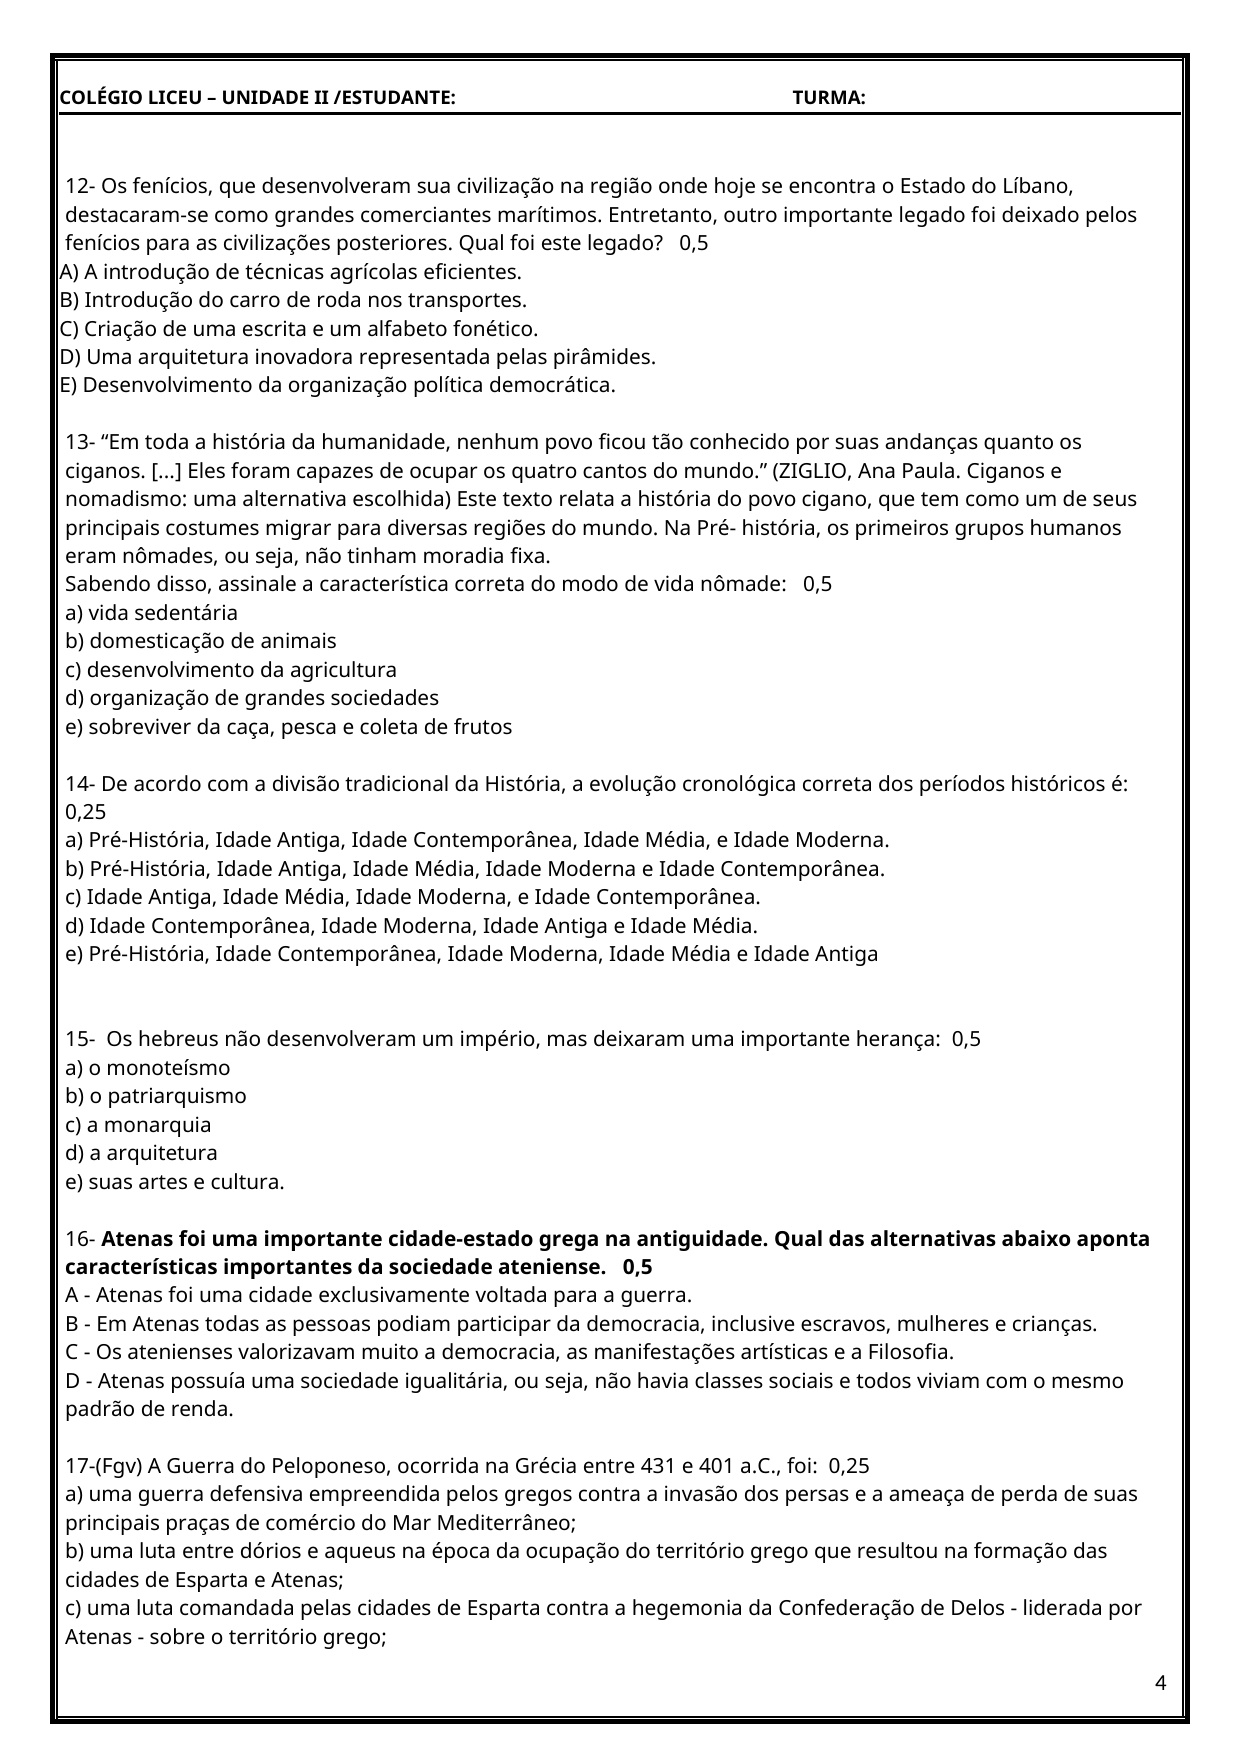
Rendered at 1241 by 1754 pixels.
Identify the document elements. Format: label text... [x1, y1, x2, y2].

text e) Pré-História, Idade Contemporânea, Idade Moderna, Idade Média e Idade Antiga [65, 939, 1167, 968]
text 17-(Fgv) A Guerra do Peloponeso, ocorrida na Grécia entre 431 e 401 a.C., foi: 0,25 [65, 1451, 1167, 1479]
text a) uma guerra defensiva empreendida pelos gregos contra a invasão dos persas e a ameaça de perda de suas principais praças de comércio do Mar Mediterrâneo; [65, 1479, 1167, 1536]
text 15- Os hebreus não desenvolveram um império, mas deixaram uma importante herança: 0,5 [65, 1024, 1167, 1053]
text 16- Atenas foi uma importante cidade-estado grega na antiguidade. Qual das alternativas abaixo aponta características importantes da sociedade ateniense. 0,5 [65, 1224, 1167, 1281]
text Sabendo disso, assinale a característica correta do modo de vida nômade: 0,5 [65, 569, 1167, 598]
text b) Pré-História, Idade Antiga, Idade Média, Idade Moderna e Idade Contemporânea. [65, 854, 1167, 882]
text A - Atenas foi uma cidade exclusivamente voltada para a guerra. [65, 1281, 1167, 1309]
list Uma arquitetura inovadora representada pelas pirâmides. [59, 342, 1167, 371]
list A introdução de técnicas agrícolas eficientes. [59, 257, 1167, 285]
text b) domesticação de animais [65, 626, 1167, 655]
text c) desenvolvimento da agricultura [65, 655, 1167, 683]
text 14- De acordo com a divisão tradicional da História, a evolução cronológica correta dos períodos históricos é: 0,25 [65, 769, 1167, 826]
text D - Atenas possuía uma sociedade igualitária, ou seja, não havia classes sociais e todos viviam com o mesmo padrão de renda. [65, 1366, 1167, 1423]
text c) a monarquia [65, 1110, 1167, 1138]
text a) Pré-História, Idade Antiga, Idade Contemporânea, Idade Média, e Idade Moderna. [65, 826, 1167, 854]
text e) suas artes e cultura. [65, 1167, 1167, 1195]
text d) a arquitetura [65, 1138, 1167, 1167]
text b) o patriarquismo [65, 1081, 1167, 1110]
list Criação de uma escrita e um alfabeto fonético. [59, 314, 1167, 342]
text e) sobreviver da caça, pesca e coleta de frutos [65, 712, 1167, 740]
text b) uma luta entre dórios e aqueus na época da ocupação do território grego que resultou na formação das cidades de Esparta e Atenas; [65, 1536, 1167, 1593]
text c) Idade Antiga, Idade Média, Idade Moderna, e Idade Contemporânea. [65, 882, 1167, 911]
text d) Idade Contemporânea, Idade Moderna, Idade Antiga e Idade Média. [65, 911, 1167, 939]
text a) vida sedentária [65, 598, 1167, 626]
text d) organização de grandes sociedades [65, 683, 1167, 712]
text 13- “Em toda a história da humanidade, nenhum povo ficou tão conhecido por suas andanças quanto os ciganos. [...] Eles foram capazes de ocupar os quatro cantos do mundo.” (ZIGLIO, Ana Paula. Ciganos e nomadismo: uma alternativa escolhida) Este texto relata a história do povo cigano, que tem como um de seus principais costumes migrar para diversas regiões do mundo. Na Pré- história, os primeiros grupos humanos eram nômades, ou seja, não tinham moradia fixa. [65, 427, 1167, 569]
text 12- Os fenícios, que desenvolveram sua civilização na região onde hoje se encontra o Estado do Líbano, destacaram-se como grandes comerciantes marítimos. Entretanto, outro importante legado foi deixado pelos fenícios para as civilizações posteriores. Qual foi este legado? 0,5 [65, 171, 1167, 257]
list Introdução do carro de roda nos transportes. [59, 285, 1167, 314]
text a) o monoteísmo [65, 1053, 1167, 1081]
list Desenvolvimento da organização política democrática. [59, 371, 1167, 399]
text B - Em Atenas todas as pessoas podiam participar da democracia, inclusive escravos, mulheres e crianças. [65, 1309, 1167, 1337]
text c) uma luta comandada pelas cidades de Esparta contra a hegemonia da Confederação de Delos - liderada por Atenas - sobre o território grego; [65, 1593, 1167, 1650]
text C - Os atenienses valorizavam muito a democracia, as manifestações artísticas e a Filosofia. [65, 1337, 1167, 1366]
